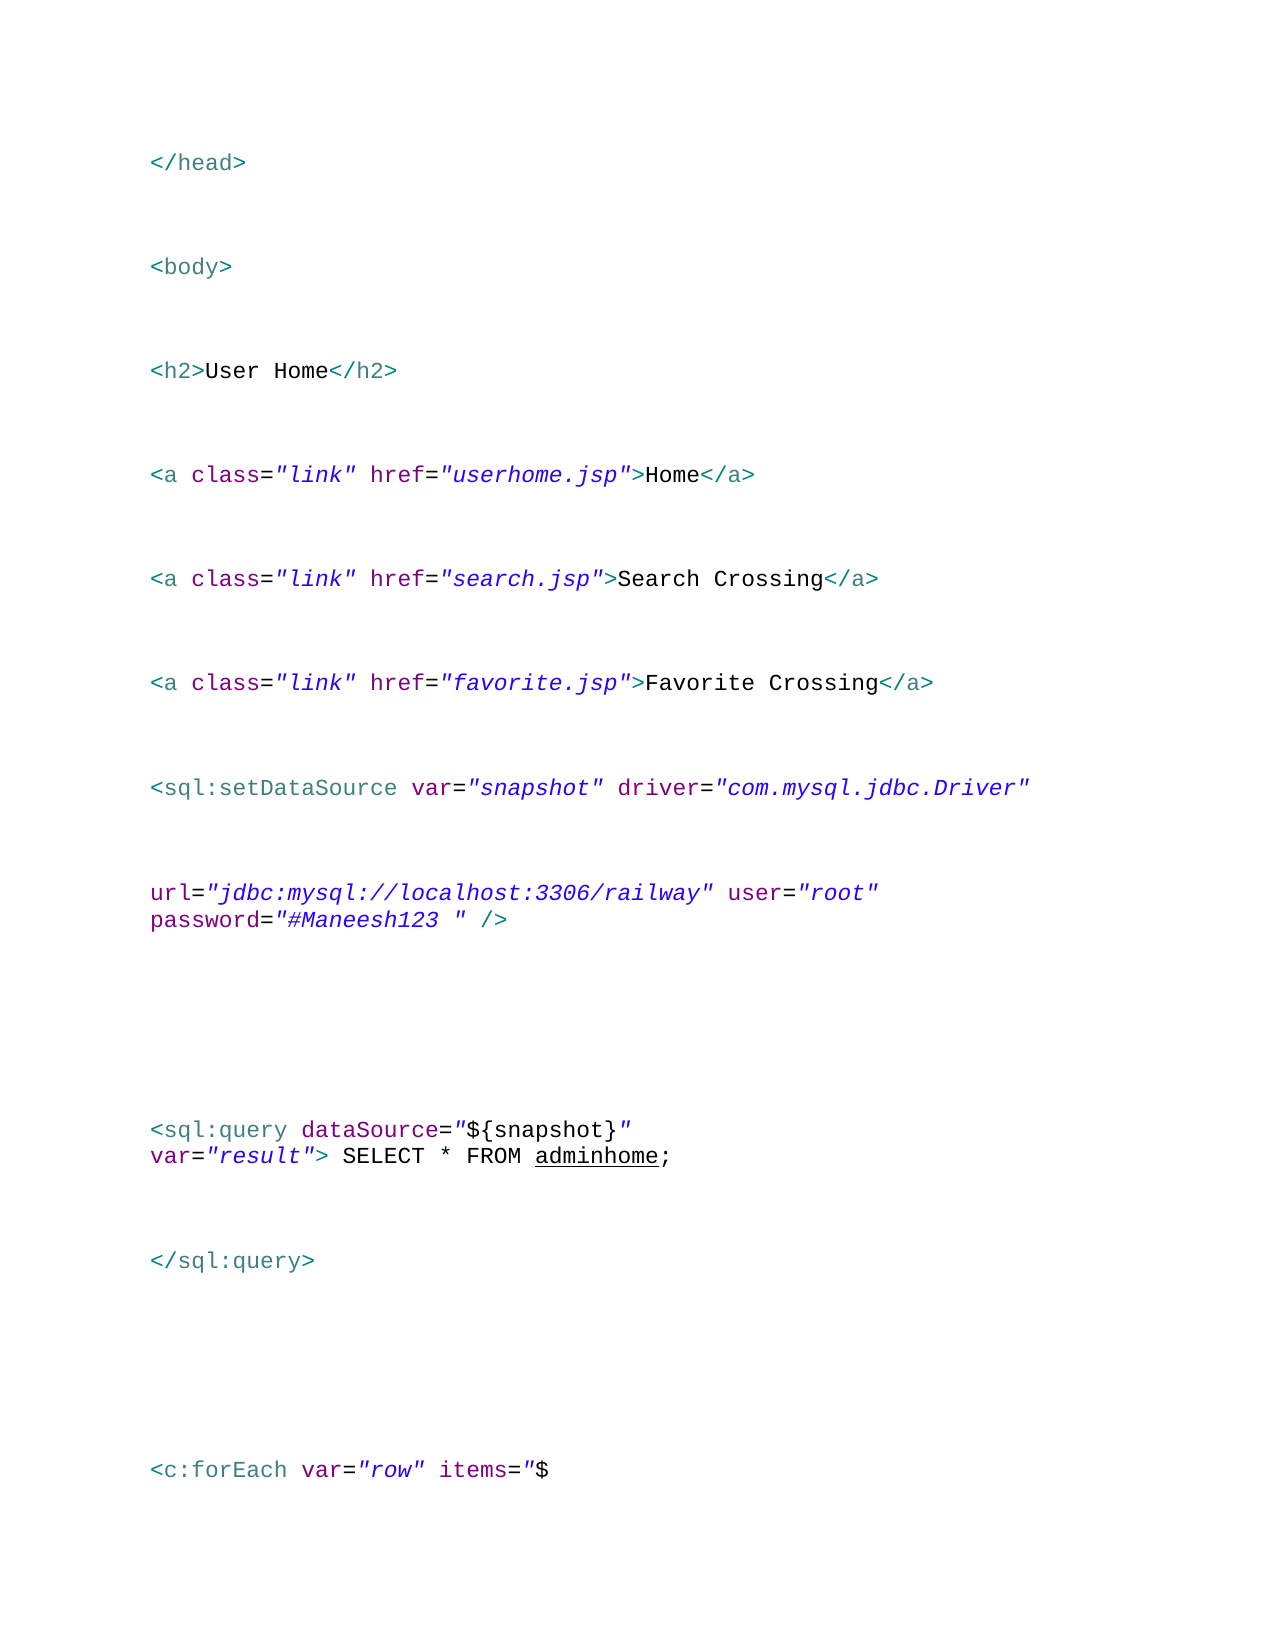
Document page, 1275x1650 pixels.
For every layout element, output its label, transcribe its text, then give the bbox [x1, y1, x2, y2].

text <sql:query dataSource="${snapshot}" var="result"> SELECT * FROM adminhome; [150, 1116, 797, 1169]
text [150, 1457, 735, 1483]
text <a class="link" href="userhome.jsp">Home</a> [150, 462, 1125, 487]
text <sql:setDataSource var="snapshot" driver="com.mysql.jdbc.Driver" [150, 775, 1125, 800]
text url="jdbc:mysql://localhost:3306/railway" user="root" password="#Maneesh123 " /> [150, 879, 1122, 932]
text <a class="link" href="search.jsp">Search Crossing</a> [150, 567, 1125, 592]
text <h2>User Home</h2> [150, 358, 1125, 383]
text <a class="link" href="favorite.jsp">Favorite Crossing</a> [150, 671, 1125, 696]
text </sql:query> [150, 1248, 1125, 1273]
text </head> [150, 150, 1125, 175]
text <body> [150, 254, 1125, 279]
